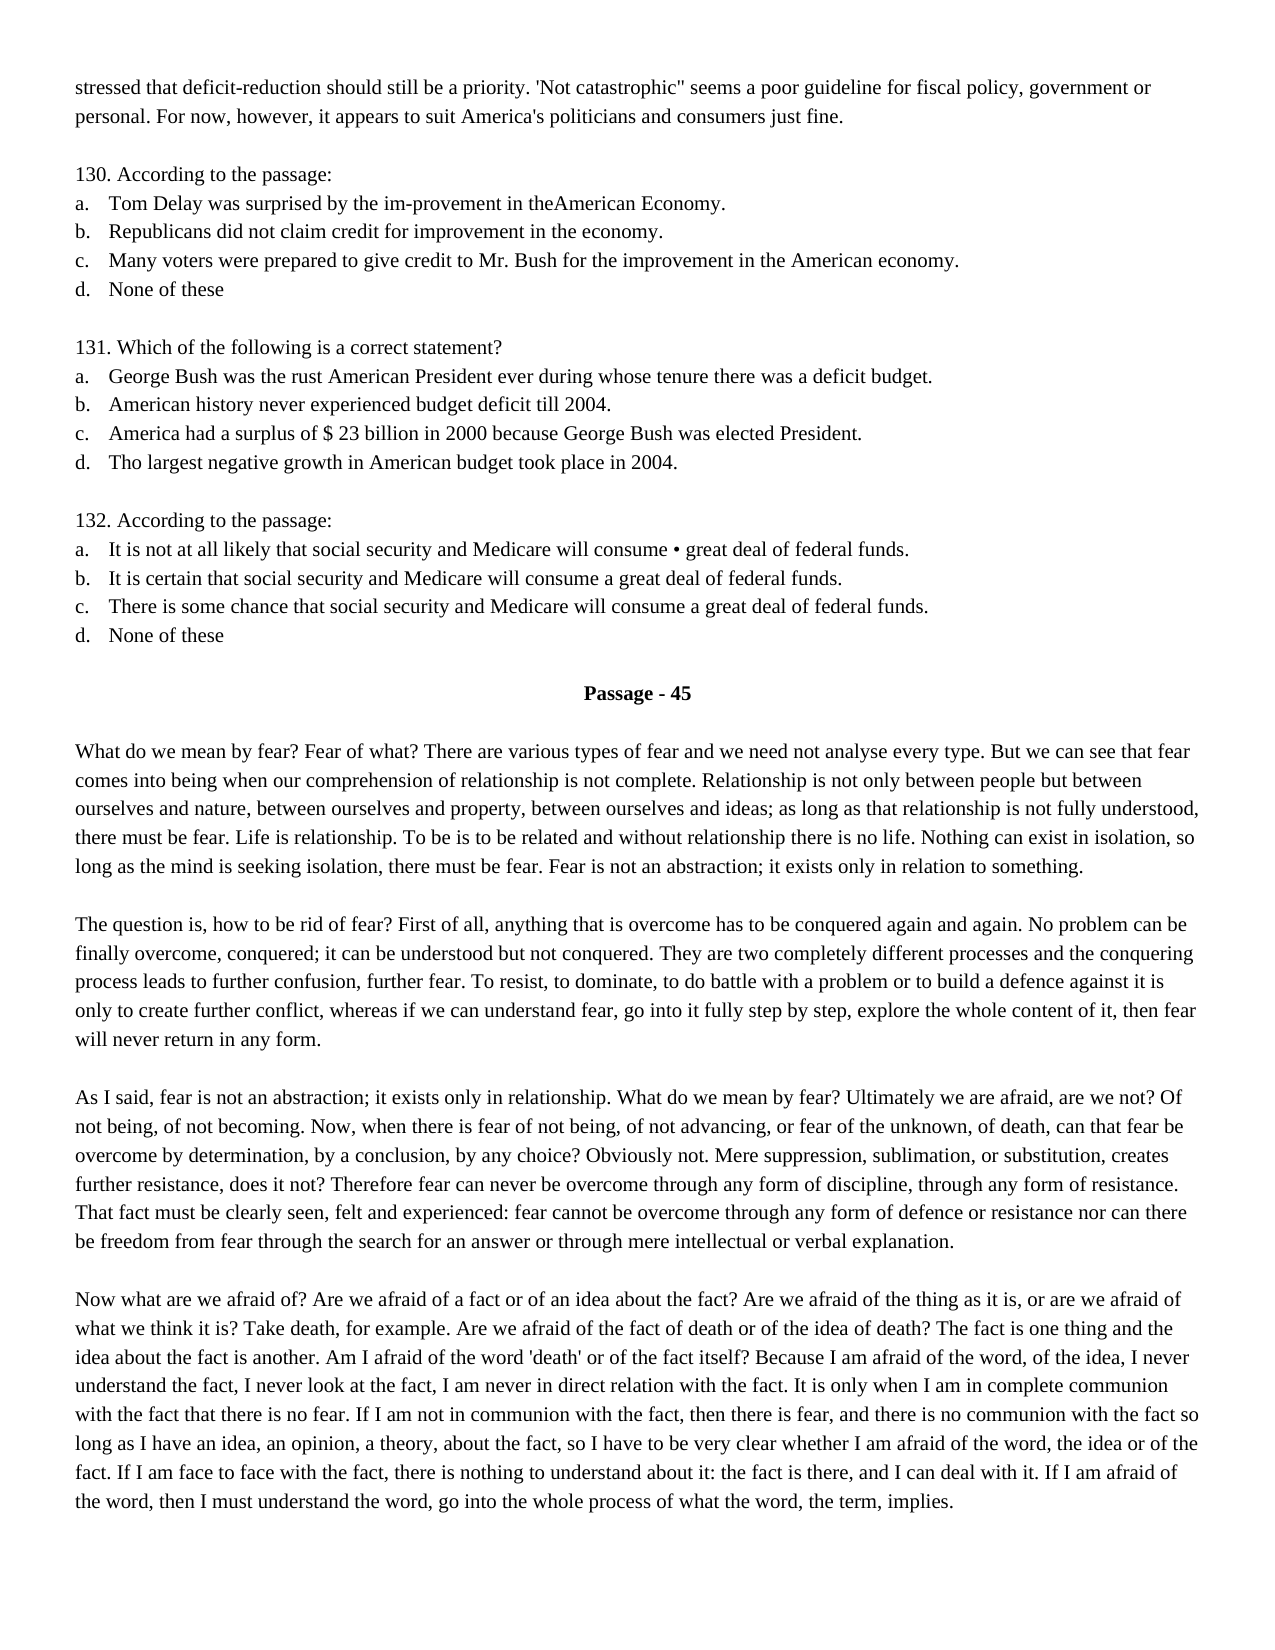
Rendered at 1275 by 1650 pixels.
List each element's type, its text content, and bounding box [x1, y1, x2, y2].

text d. None of these [75, 623, 1200, 647]
text b. Republicans did not claim credit for improvement in the economy. [75, 219, 1200, 243]
text d. Tho largest negative growth in American budget took place in 2004. [75, 450, 1200, 474]
text a. Tom Delay was surprised by the im-provement in theAmerican Economy. [75, 190, 1200, 214]
text 131. Which of the following is a correct statement? [75, 335, 1200, 359]
text c. There is some chance that social security and Medicare will consume a great deal of federal funds. [75, 594, 1200, 618]
text d. None of these [75, 277, 1200, 301]
text 130. According to the passage: [75, 162, 1200, 186]
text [75, 75, 1200, 128]
text What do we mean by fear? Fear of what? There are various types of fear and we need not analyse every type. But we can see that fear comes into being when our comprehension of relationship is not complete. Relationship is not only between people but between ourselves and nature, between ourselves and property, between ourselves and ideas; as long as that relationship is not fully understood, there must be fear. Life is relationship. To be is to be related and without relationship there is no life. Nothing can exist in isolation, so long as the mind is seeking isolation, there must be fear. Fear is not an abstraction; it exists only in relation to something. [75, 739, 1200, 878]
text Passage - 45 [75, 681, 1200, 705]
text a. It is not at all likely that social security and Medicare will consume • great deal of federal funds. [75, 537, 1200, 561]
text c. Many voters were prepared to give credit to Mr. Bush for the improvement in the American economy. [75, 248, 1200, 272]
text As I said, fear is not an abstraction; it exists only in relationship. What do we mean by fear? Ultimately we are afraid, are we not? Of not being, of not becoming. Now, when there is fear of not being, of not advancing, or fear of the unknown, of death, can that fear be overcome by determination, by a conclusion, by any choice? Obviously not. Mere suppression, sublimation, or substitution, creates further resistance, does it not? Therefore fear can never be overcome through any form of discipline, through any form of resistance. That fact must be clearly seen, felt and experienced: fear cannot be overcome through any form of defence or resistance nor can there be freedom from fear through the search for an answer or through mere intellectual or verbal explanation. [75, 1085, 1200, 1253]
text Now what are we afraid of? Are we afraid of a fact or of an idea about the fact? Are we afraid of the thing as it is, or are we afraid of what we think it is? Take death, for example. Are we afraid of the fact of death or of the idea of death? The fact is one thing and the idea about the fact is another. Am I afraid of the word 'death' or of the fact itself? Because I am afraid of the word, of the idea, I never understand the fact, I never look at the fact, I am never in direct relation with the fact. It is only when I am in complete communion with the fact that there is no fear. If I am not in communion with the fact, then there is fear, and there is no communion with the fact so long as I have an idea, an opinion, a theory, about the fact, so I have to be very clear whether I am afraid of the word, the idea or of the fact. If I am face to face with the fact, there is nothing to understand about it: the fact is there, and I can deal with it. If I am afraid of the word, then I must understand the word, go into the whole process of what the word, the term, implies. [75, 1287, 1200, 1513]
text The question is, how to be rid of fear? First of all, anything that is overcome has to be conquered again and again. No problem can be finally overcome, conquered; it can be understood but not conquered. They are two completely different processes and the conquering process leads to further confusion, further fear. To resist, to dominate, to do battle with a problem or to build a defence against it is only to create further conflict, whereas if we can understand fear, go into it fully step by step, explore the whole content of it, then fear will never return in any form. [75, 912, 1200, 1051]
text c. America had a surplus of $ 23 billion in 2000 because George Bush was elected President. [75, 421, 1200, 445]
text b. American history never experienced budget deficit till 2004. [75, 392, 1200, 416]
text 132. According to the passage: [75, 508, 1200, 532]
text b. It is certain that social security and Medicare will consume a great deal of federal funds. [75, 566, 1200, 589]
text a. George Bush was the rust American President ever during whose tenure there was a deficit budget. [75, 363, 1200, 388]
